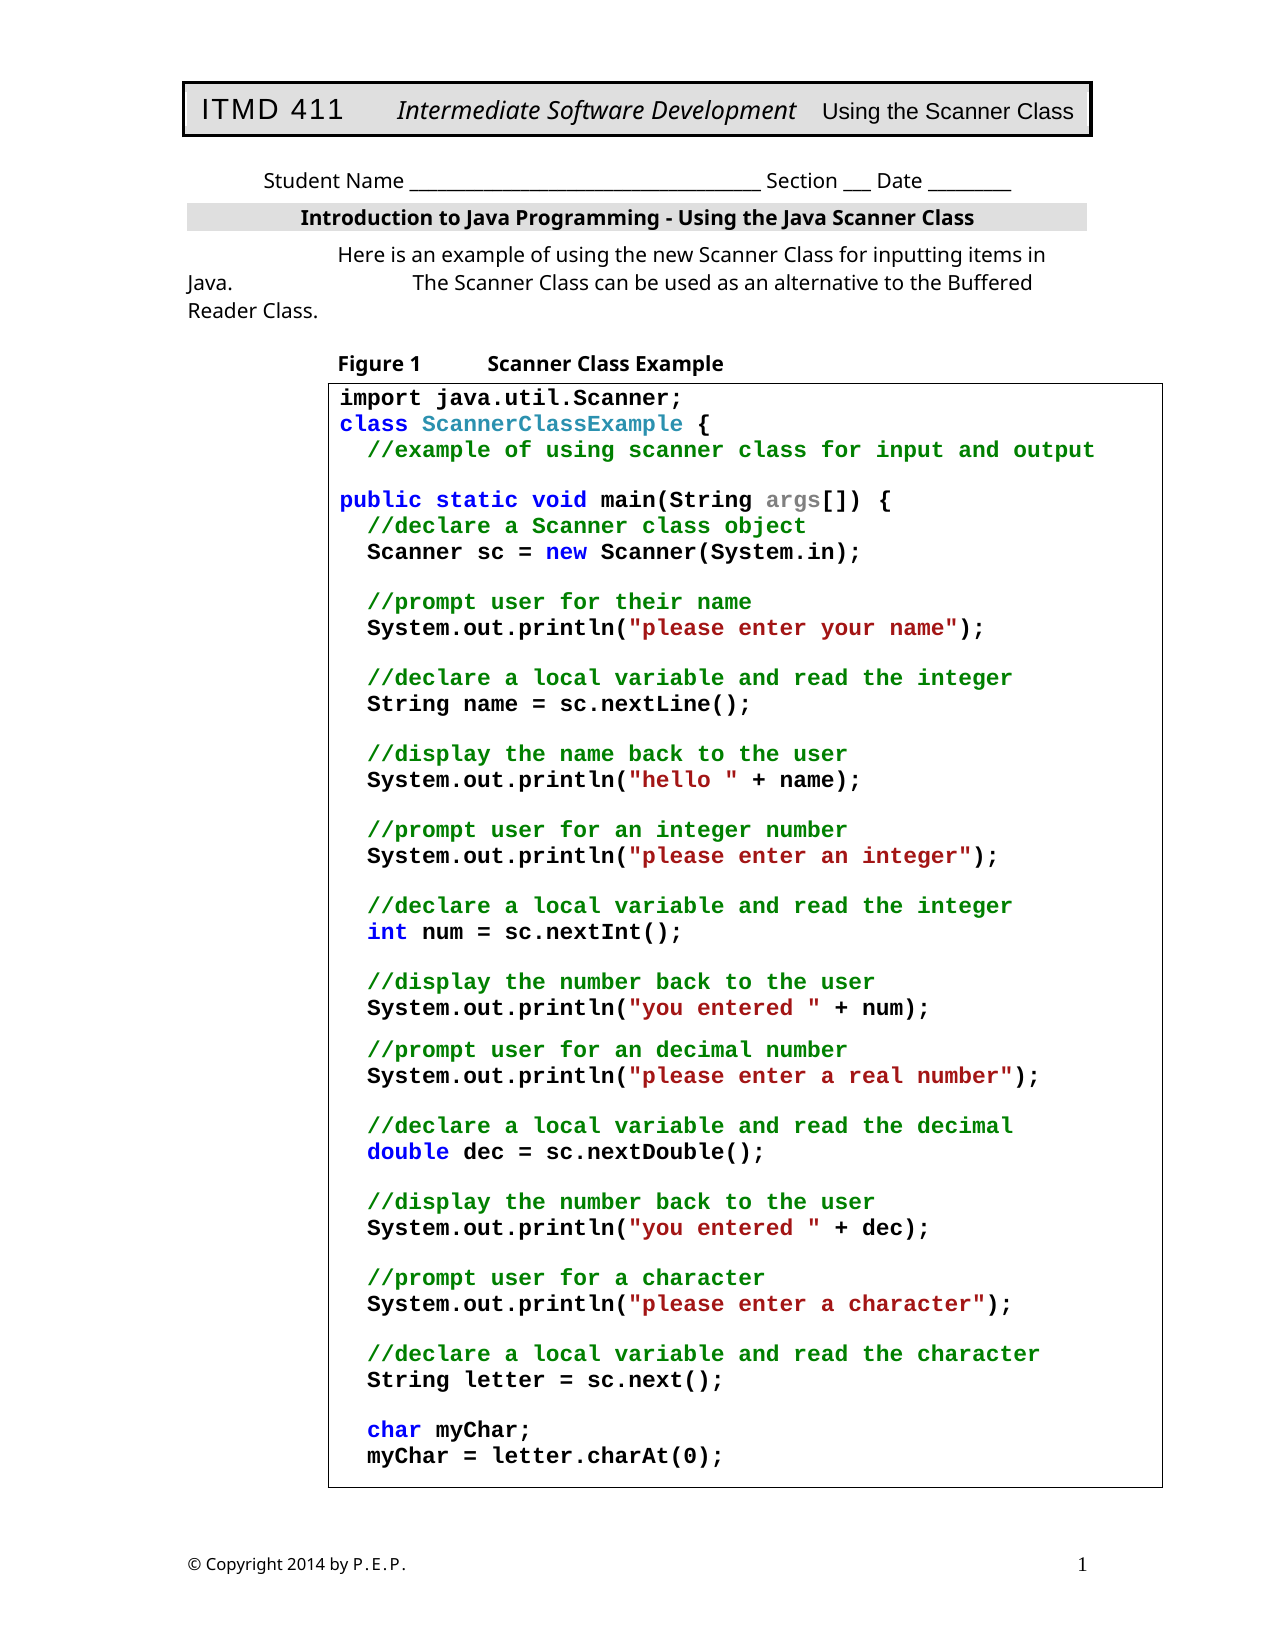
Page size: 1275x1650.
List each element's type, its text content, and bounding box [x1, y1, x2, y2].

text Figure 1 Scanner Class Example [187, 349, 1087, 377]
text Introduction to Java Programming - Using the Java Scanner Class [187, 203, 1087, 231]
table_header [329, 384, 1162, 1487]
text Here is an example of using the new Scanner Class for inputting items in Java. The Scanner Class can be used as an alternative to the Buffered Reader Class. [187, 240, 1087, 325]
